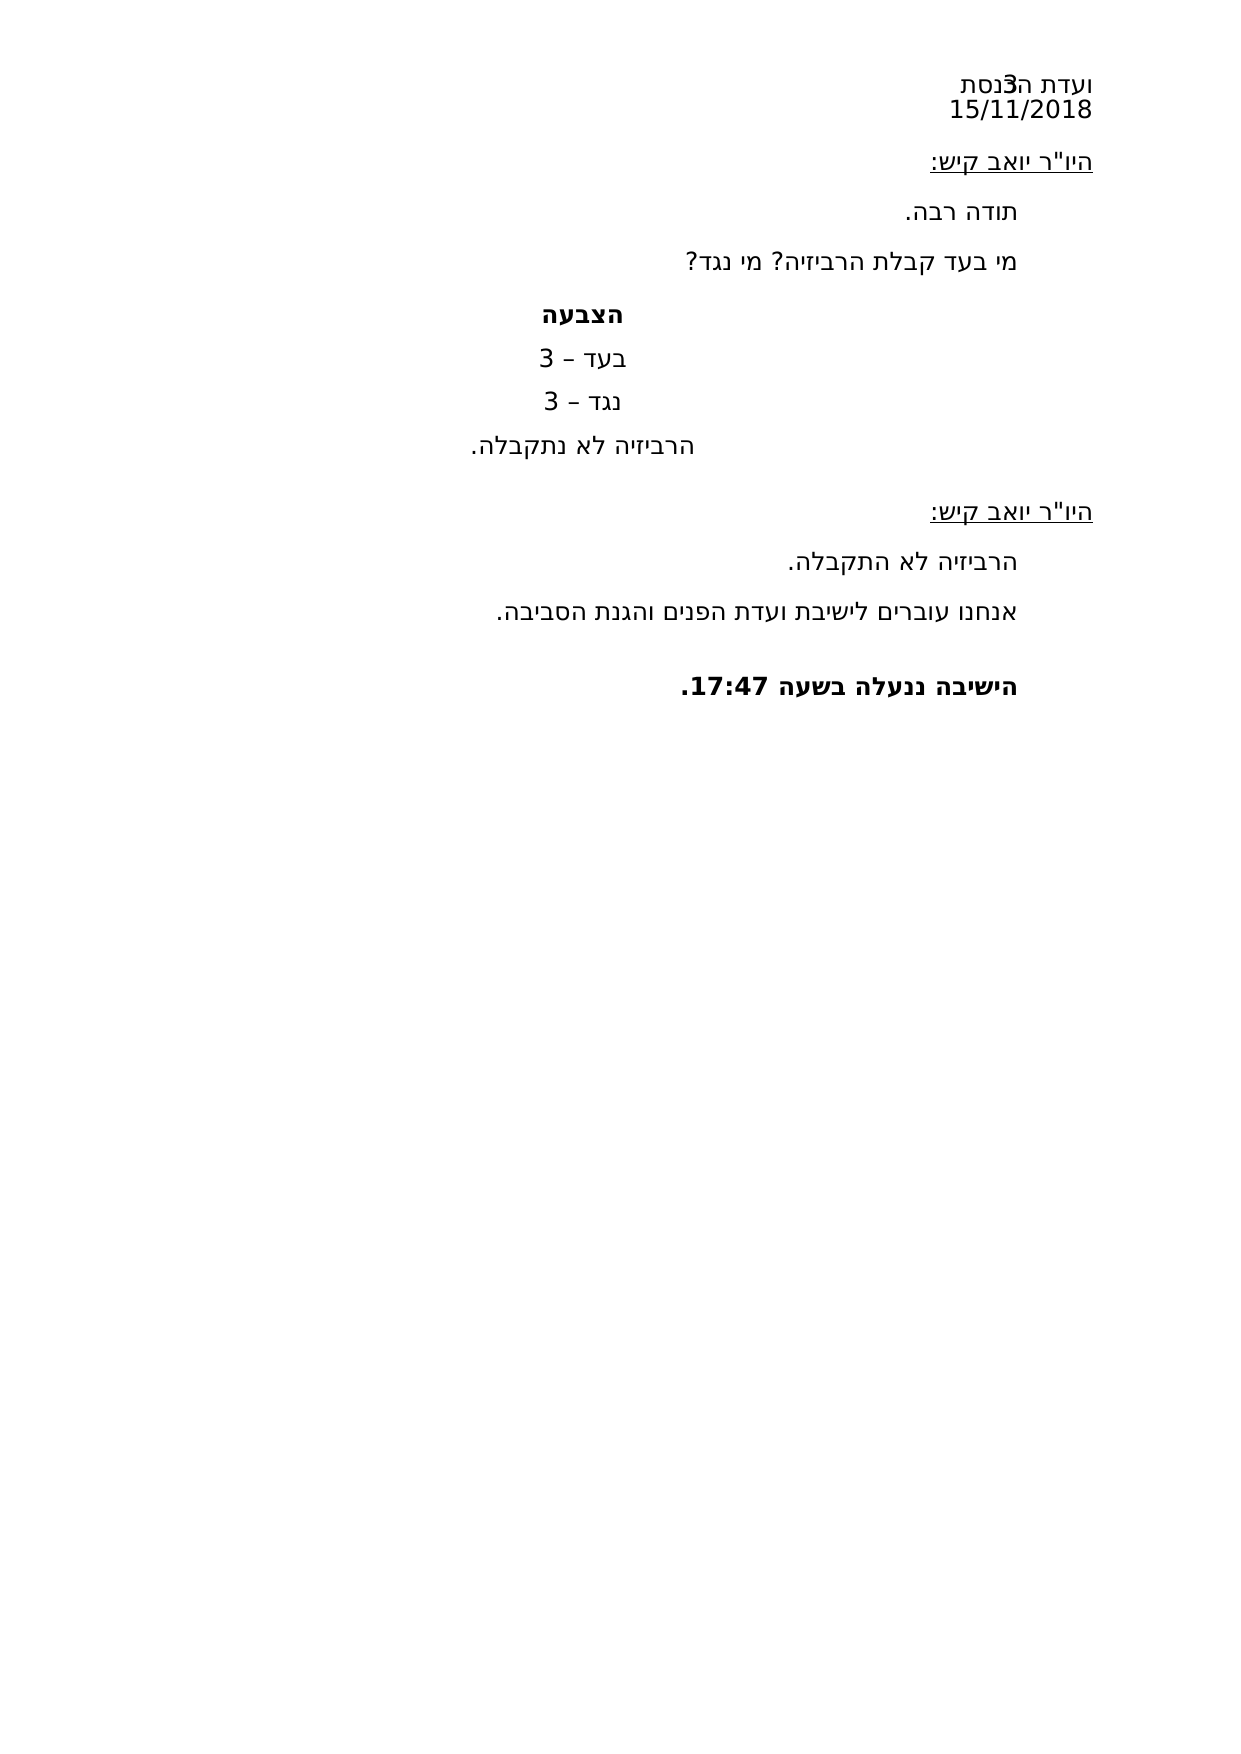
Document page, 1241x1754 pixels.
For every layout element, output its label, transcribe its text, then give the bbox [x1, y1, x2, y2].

text היו"ר יואב קיש: [147, 150, 1093, 175]
text הרביזיה לא נתקבלה. [147, 431, 1093, 460]
text הרביזיה לא התקבלה. [147, 550, 1093, 575]
text נגד – 3 [147, 387, 1093, 417]
text תודה רבה. [147, 200, 1093, 225]
text בעד – 3 [147, 344, 1093, 373]
text אנחנו עוברים לישיבת ועדת הפנים והגנת הסביבה. [147, 600, 1093, 625]
text היו"ר יואב קיש: [147, 500, 1093, 525]
text מי בעד קבלת הרביזיה? מי נגד? [147, 250, 1093, 275]
text הצבעה [147, 300, 1093, 329]
text הישיבה ננעלה בשעה 17:47. [147, 675, 1093, 700]
